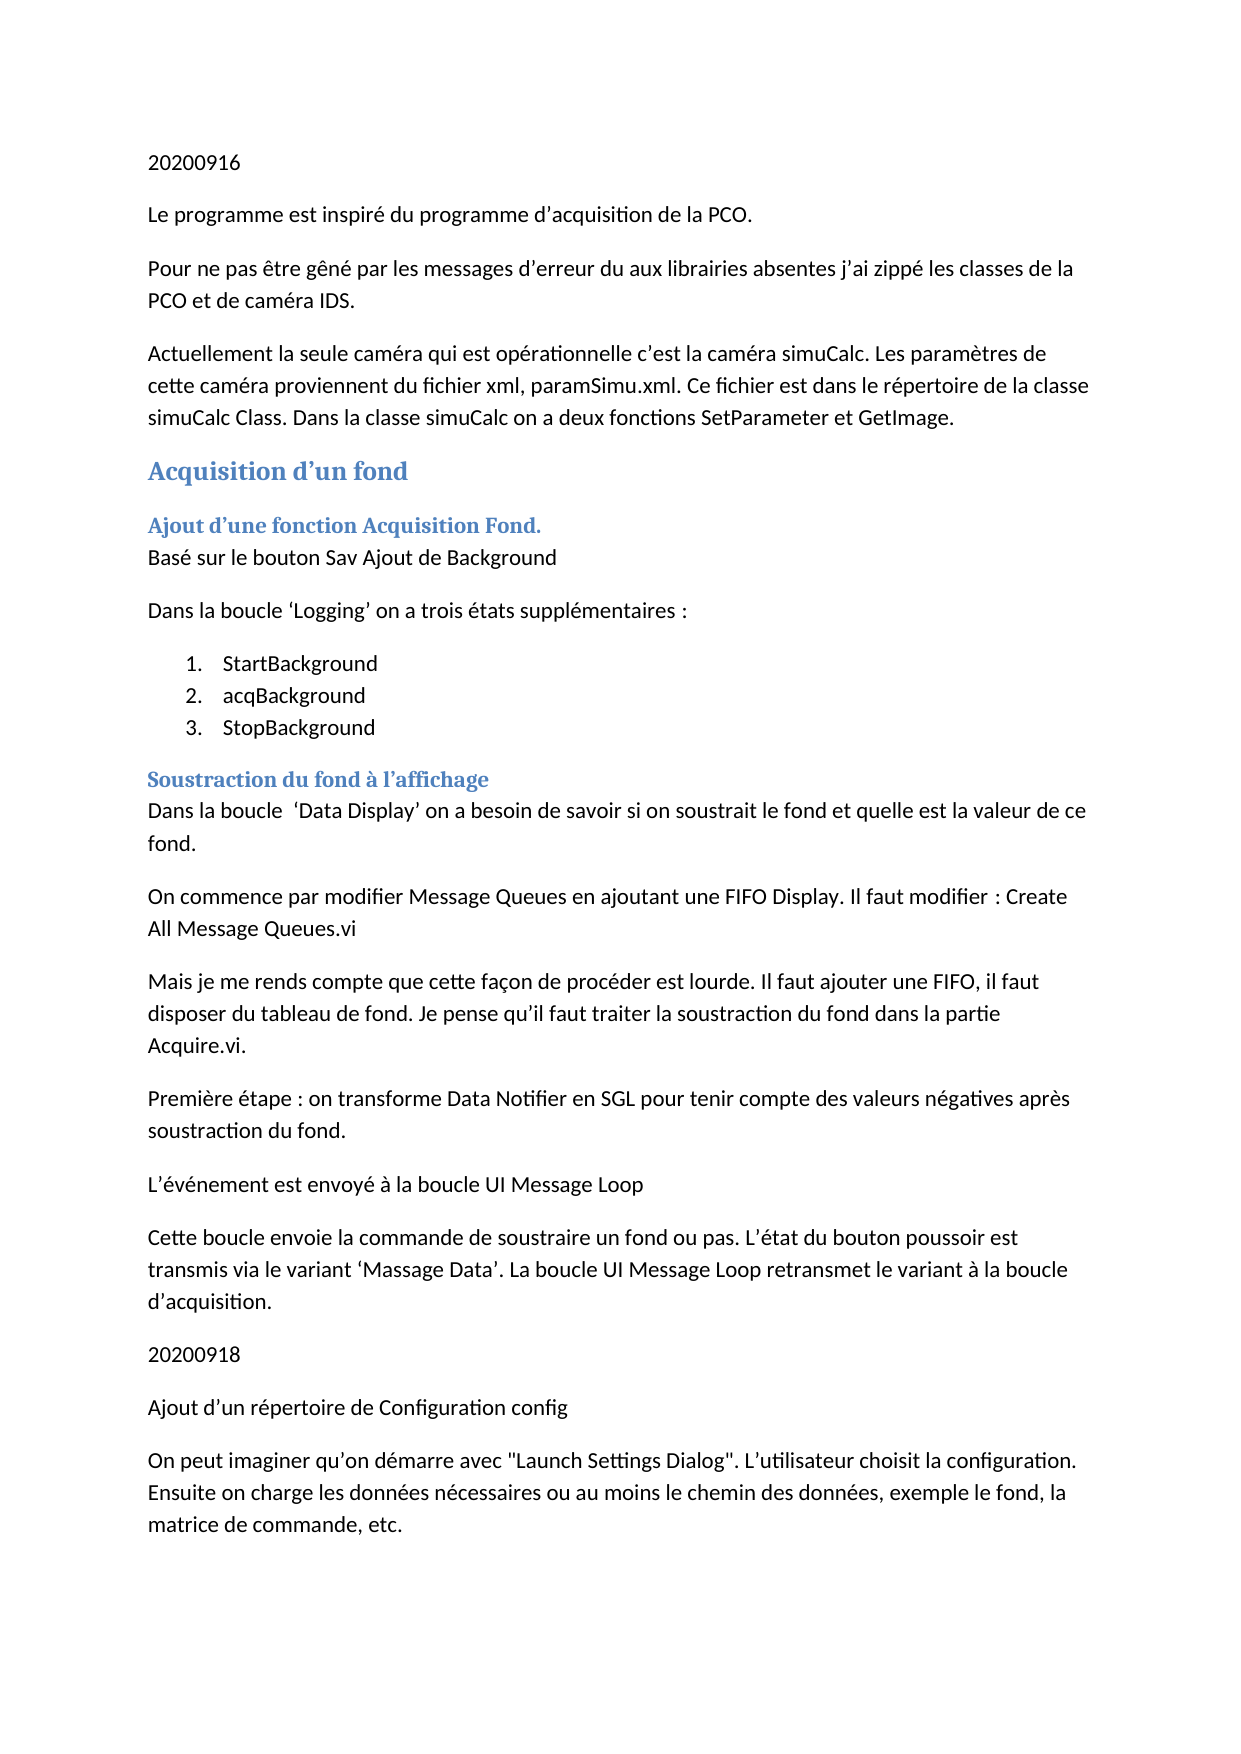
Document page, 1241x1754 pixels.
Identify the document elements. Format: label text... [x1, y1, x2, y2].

list StartBackground [185, 649, 1093, 677]
text Première étape : on transforme Data Notifier en SGL pour tenir compte des valeurs négatives après soustraction du fond. [148, 1084, 1093, 1145]
text Mais je me rends compte que cette façon de procéder est lourde. Il faut ajouter une FIFO, il faut disposer du tableau de fond. Je pense qu’il faut traiter la soustraction du fond dans la partie Acquire.vi. [148, 967, 1093, 1059]
text 20200916 [148, 148, 1093, 176]
text Dans la boucle ‘Data Display’ on a besoin de savoir si on soustrait le fond et quelle est la valeur de ce fond. [148, 797, 1093, 857]
text Pour ne pas être gêné par les messages d’erreur du aux librairies absentes j’ai zippé les classes de la PCO et de caméra IDS. [148, 254, 1093, 314]
text Cette boucle envoie la commande de soustraire un fond ou pas. L’état du bouton poussoir est transmis via le variant ‘Massage Data’. La boucle UI Message Loop retransmet le variant à la boucle d’acquisition. [148, 1223, 1093, 1315]
text On peut imaginer qu’on démarre avec "Launch Settings Dialog". L’utilisateur choisit la configuration. Ensuite on charge les données nécessaires ou au moins le chemin des données, exemple le fond, la matrice de commande, etc. [148, 1446, 1093, 1538]
text Le programme est inspiré du programme d’acquisition de la PCO. [148, 201, 1093, 229]
list StopBackground [185, 713, 1093, 741]
text On commence par modifier Message Queues en ajoutant une FIFO Display. Il faut modifier : Create All Message Queues.vi [148, 882, 1093, 942]
text Dans la boucle ‘Logging’ on a trois états supplémentaires : [148, 596, 1093, 624]
text Actuellement la seule caméra qui est opérationnelle c’est la caméra simuCalc. Les paramètres de cette caméra proviennent du fichier xml, paramSimu.xml. Ce fichier est dans le répertoire de la classe simuCalc Class. Dans la classe simuCalc on a deux fonctions SetParameter et GetImage. [148, 339, 1093, 431]
text Basé sur le bouton Sav Ajout de Background [148, 543, 1093, 571]
text 20200918 [148, 1340, 1093, 1368]
list acqBackground [185, 681, 1093, 709]
text L’événement est envoyé à la boucle UI Message Loop [148, 1170, 1093, 1198]
subtitle Acquisition d’un fond [148, 456, 1093, 487]
subtitle Soustraction du fond à l’affichage [148, 766, 1093, 793]
text Ajout d’un répertoire de Configuration config [148, 1393, 1093, 1421]
subtitle Ajout d’une fonction Acquisition Fond. [148, 513, 1093, 539]
